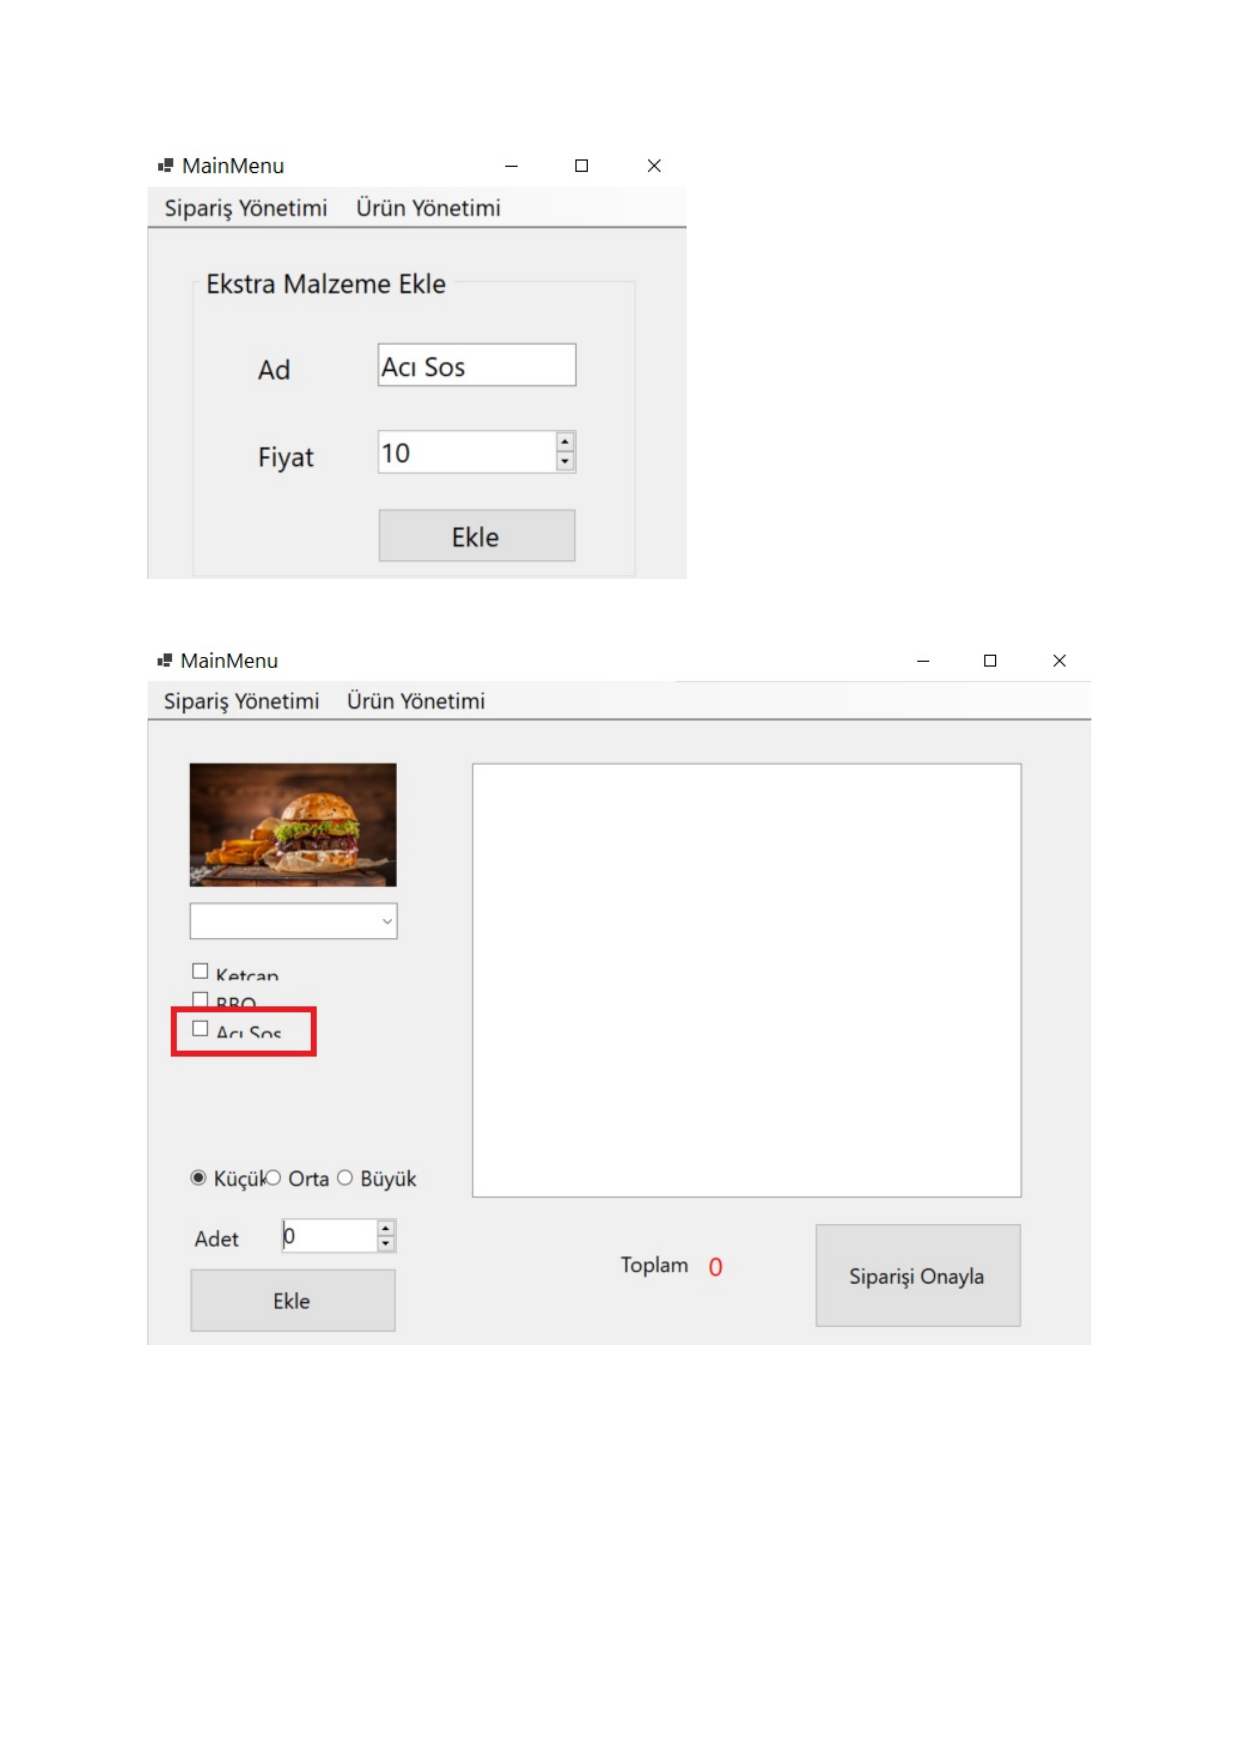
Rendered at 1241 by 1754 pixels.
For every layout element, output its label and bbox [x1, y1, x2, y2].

picture [147, 147, 687, 579]
picture [147, 644, 1092, 1345]
